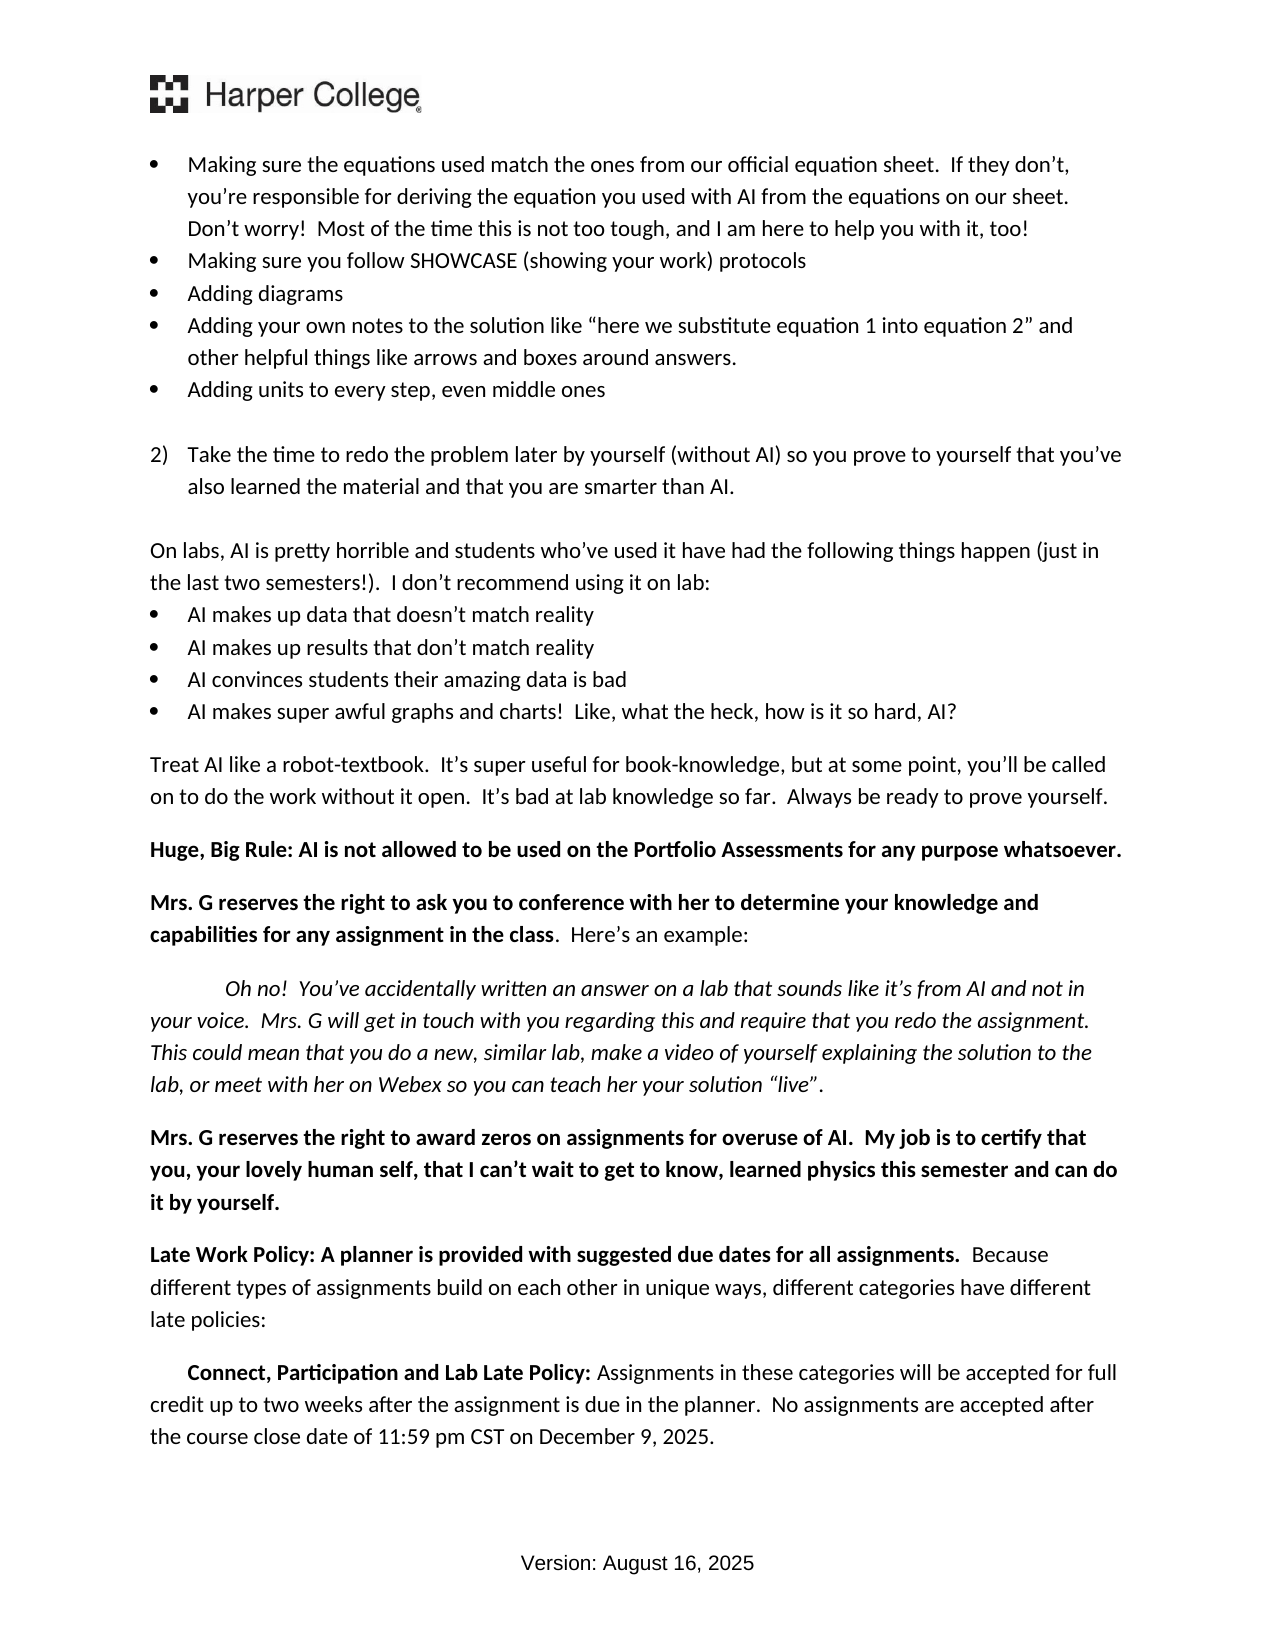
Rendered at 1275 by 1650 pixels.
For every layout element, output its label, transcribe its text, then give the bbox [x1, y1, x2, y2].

list Take the time to redo the problem later by yourself (without AI) so you prove to yourself that you’ve also learned the material and that you are smarter than AI. [150, 440, 1125, 500]
list On labs, AI is pretty horrible and students who’ve used it have had the following things happen (just in the last two semesters!). I don’t recommend using it on lab: [150, 536, 1125, 596]
list AI makes super awful graphs and charts! Like, what the heck, how is it so hard, AI? [150, 697, 1125, 725]
text Mrs. G reserves the right to award zeros on assignments for overuse of AI. My job is to certify that you, your lovely human self, that I can’t wait to get to know, learned physics this semester and can do it by yourself. [150, 1123, 1125, 1216]
text Mrs. G reserves the right to ask you to conference with her to determine your knowledge and capabilities for any assignment in the class. Here’s an example: [150, 888, 1125, 949]
text Treat AI like a robot-textbook. It’s super useful for book-knowledge, but at some point, you’ll be called on to do the work without it open. It’s bad at lab knowledge so far. Always be ready to prove yourself. [150, 750, 1125, 810]
list Adding diagrams [150, 279, 1125, 307]
text Huge, Big Rule: AI is not allowed to be used on the Portfolio Assessments for any purpose whatsoever. [150, 835, 1125, 863]
list AI convinces students their amazing data is bad [150, 665, 1125, 693]
text Late Work Policy: A planner is provided with suggested due dates for all assignments. Because different types of assignments build on each other in unique ways, different categories have different late policies: [150, 1241, 1125, 1333]
list AI makes up data that doesn’t match reality [150, 601, 1125, 629]
text Oh no! You’ve accidentally written an answer on a lab that sounds like it’s from AI and not in your voice. Mrs. G will get in touch with you regarding this and require that you redo the assignment. This could mean that you do a new, similar lab, make a video of yourself explaining the solution to the lab, or meet with her on Webex so you can teach her your solution “live”. [150, 974, 1125, 1098]
list Making sure the equations used match the ones from our official equation sheet. If they don’t, you’re responsible for deriving the equation you used with AI from the equations on our sheet. Don’t worry! Most of the time this is not too tough, and I am here to help you with it, too! [150, 150, 1125, 242]
list Making sure you follow SHOWCASE (showing your work) protocols [150, 247, 1125, 274]
text Connect, Participation and Lab Late Policy: Assignments in these categories will be accepted for full credit up to two weeks after the assignment is due in the planner. No assignments are accepted after the course close date of 11:59 pm CST on December 9, 2025. [150, 1358, 1125, 1450]
list AI makes up results that don’t match reality [150, 633, 1125, 661]
picture [150, 75, 422, 113]
list Adding your own notes to the solution like “here we substitute equation 1 into equation 2” and other helpful things like arrows and boxes around answers. [150, 311, 1125, 371]
list Adding units to every step, even middle ones [150, 375, 1125, 403]
